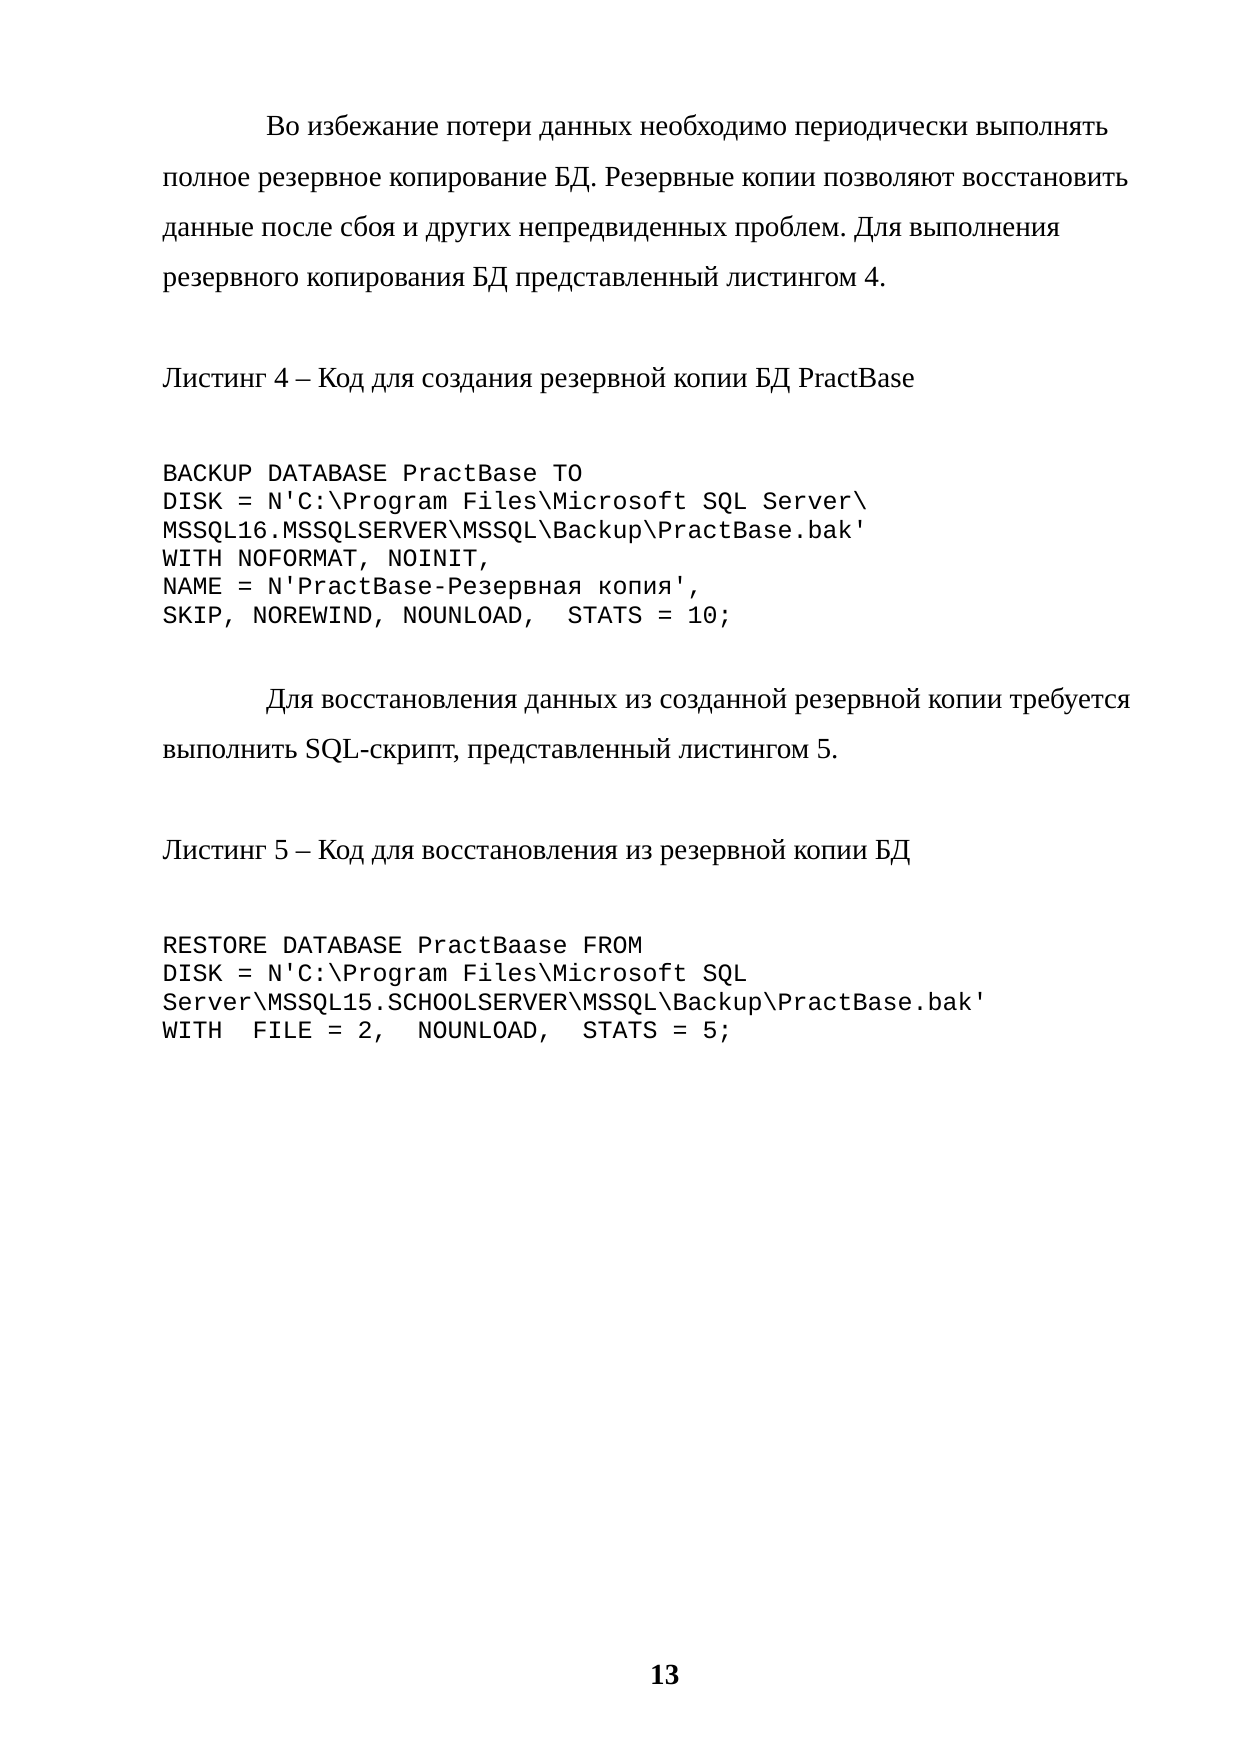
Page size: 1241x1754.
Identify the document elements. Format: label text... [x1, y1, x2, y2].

text DISK = N'C:\Program Files\Microsoft SQL [162, 961, 1166, 989]
text NAME = N'PractBase-Резервная копия', [162, 574, 1166, 602]
text RESTORE DATABASE PractBaase FROM [162, 932, 1166, 961]
text WITH NOFORMAT, NOINIT, [162, 546, 1166, 574]
text WITH FILE = 2, NOUNLOAD, STATS = 5; [162, 1017, 1166, 1046]
text Для восстановления данных из созданной резервной копии требуется выполнить SQL-скрипт, представленный листингом 5. [162, 681, 1166, 765]
text DISK = N'C:\Program Files\Microsoft SQL Server\MSSQL16.MSSQLSERVER\MSSQL\Backup\PractBase.bak' [162, 489, 1166, 546]
text Листинг 5 – Код для восстановления из резервной копии БД [162, 832, 1166, 865]
text Server\MSSQL15.SCHOOLSERVER\MSSQL\Backup\PractBase.bak' [162, 989, 1166, 1017]
text SKIP, NOREWIND, NOUNLOAD, STATS = 10; [162, 602, 1166, 631]
text Листинг 4 – Код для создания резервной копии БД PractBase [162, 360, 1166, 393]
text BACKUP DATABASE PractBase TO [162, 461, 1166, 489]
